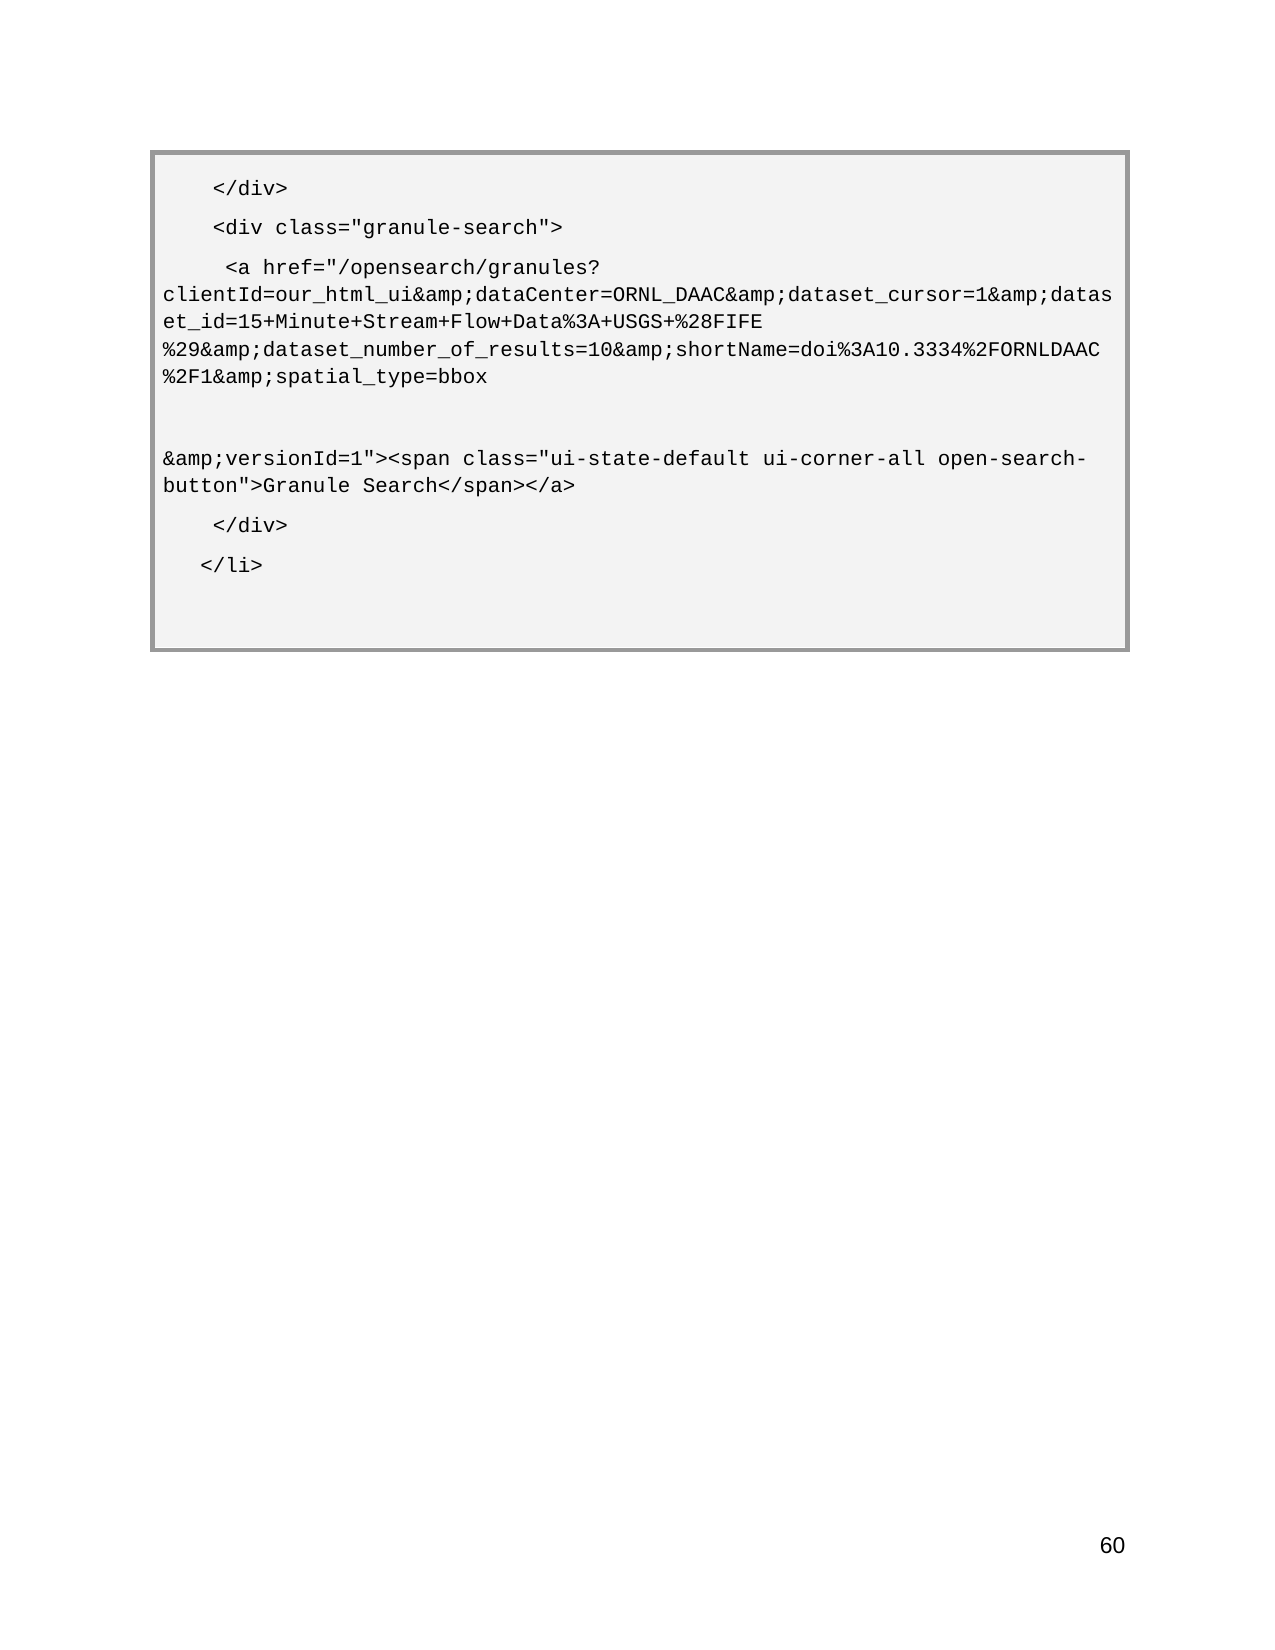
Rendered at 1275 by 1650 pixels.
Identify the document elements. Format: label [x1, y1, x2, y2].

table_header [155, 155, 1125, 647]
